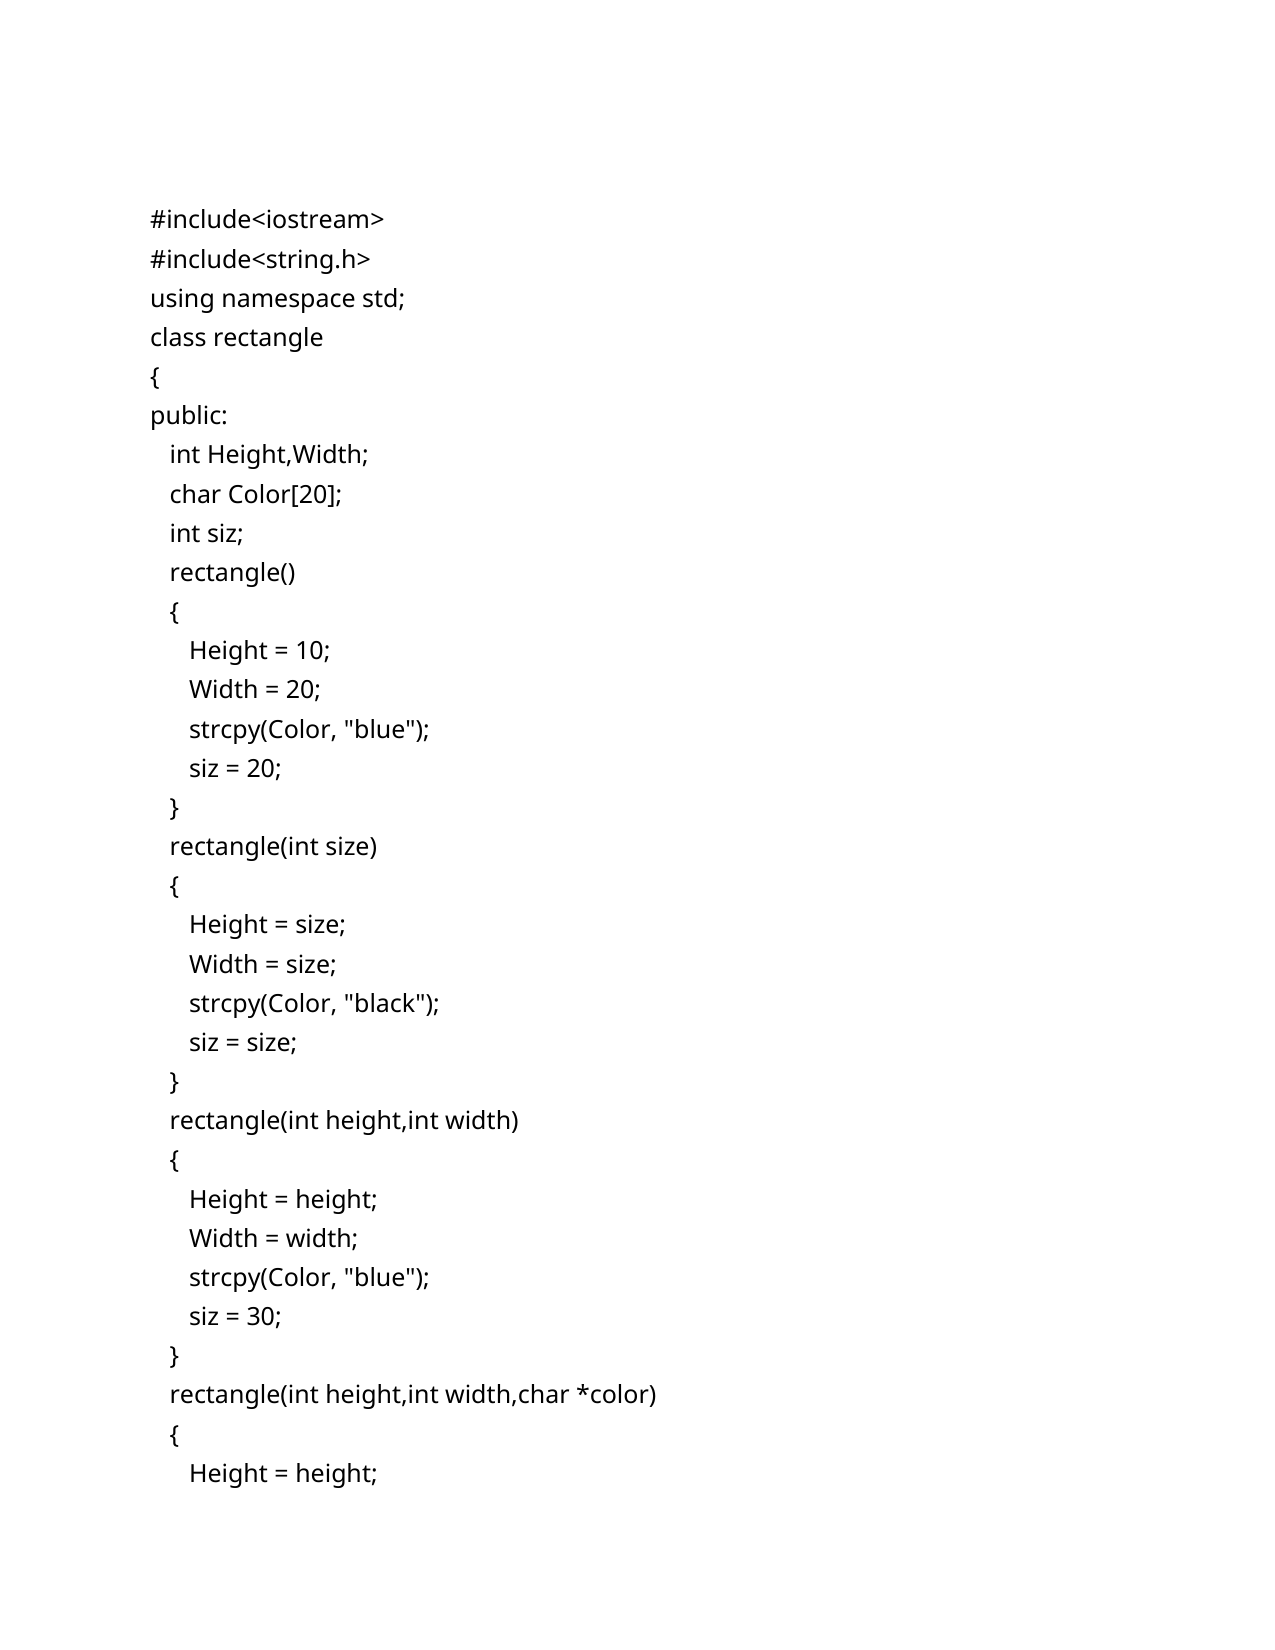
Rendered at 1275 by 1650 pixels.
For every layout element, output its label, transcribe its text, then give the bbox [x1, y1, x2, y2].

text char Color[20]; [150, 476, 1125, 510]
text { [150, 359, 1125, 393]
text Height = 10; [150, 633, 1125, 667]
text { [150, 1142, 1125, 1176]
text strcpy(Color, "blue"); [150, 1260, 1125, 1294]
text { [150, 1416, 1125, 1450]
text class rectangle [150, 320, 1125, 354]
text #include<string.h> [150, 241, 1125, 275]
text rectangle(int height,int width) [150, 1103, 1125, 1137]
text strcpy(Color, "black"); [150, 986, 1125, 1019]
text Width = size; [150, 946, 1125, 980]
text siz = 20; [150, 751, 1125, 784]
text public: [150, 398, 1125, 432]
text rectangle(int height,int width,char *color) [150, 1377, 1125, 1411]
text } [150, 1064, 1125, 1098]
text using namespace std; [150, 281, 1125, 314]
text int siz; [150, 516, 1125, 549]
text { [150, 868, 1125, 902]
text Height = height; [150, 1181, 1125, 1215]
text Width = 20; [150, 672, 1125, 706]
text { [150, 594, 1125, 628]
text siz = size; [150, 1025, 1125, 1059]
text } [150, 1338, 1125, 1372]
text Width = width; [150, 1221, 1125, 1254]
text rectangle(int size) [150, 829, 1125, 863]
text int Height,Width; [150, 437, 1125, 471]
text #include<iostream> [150, 202, 1125, 236]
text strcpy(Color, "blue"); [150, 711, 1125, 745]
text Height = size; [150, 907, 1125, 941]
text rectangle() [150, 555, 1125, 589]
text siz = 30; [150, 1299, 1125, 1333]
text } [150, 790, 1125, 824]
text Height = height; [150, 1456, 1125, 1489]
